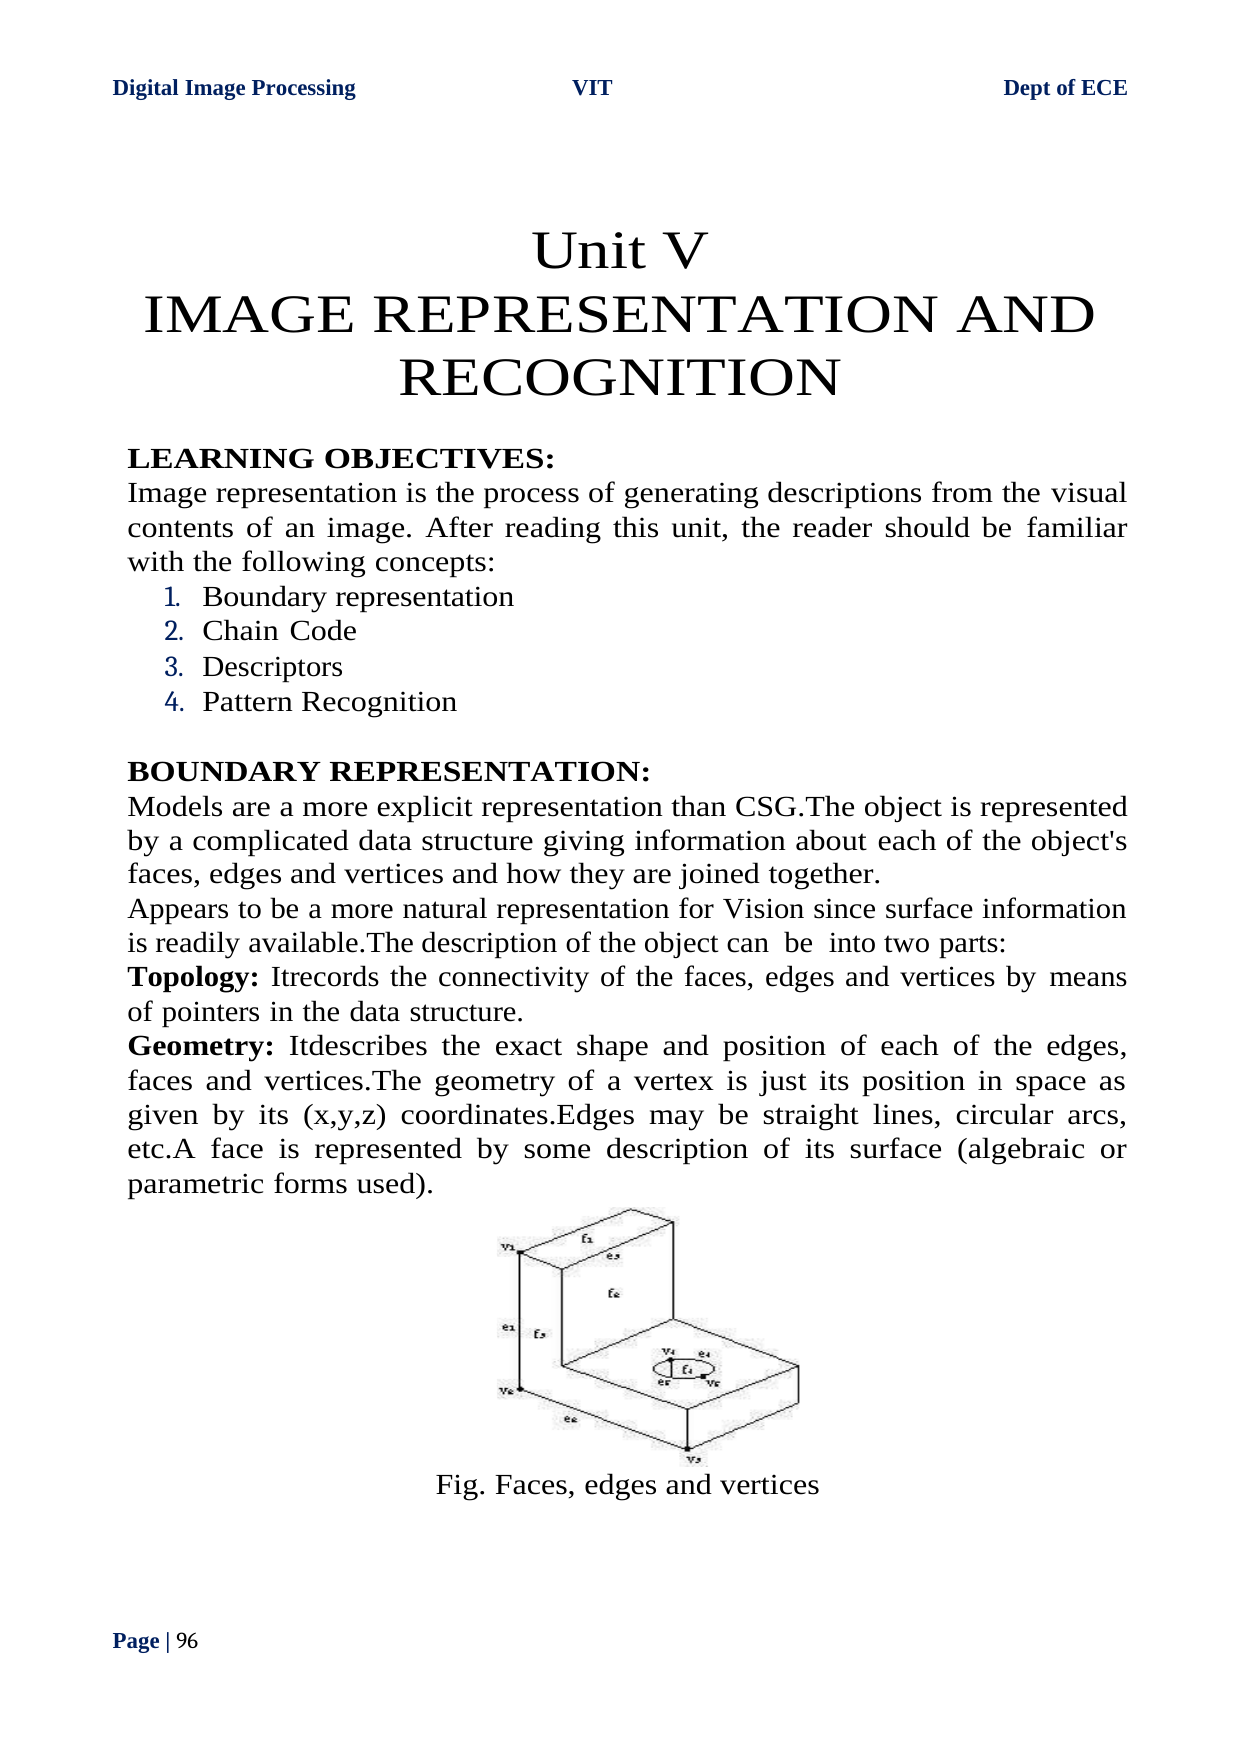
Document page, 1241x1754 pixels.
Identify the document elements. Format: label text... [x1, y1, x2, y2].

list Descriptors [164, 649, 1140, 684]
text Models are a more explicit representation than CSG.The object is represented by a complicated data structure giving information about each of the object's faces, edges and vertices and how they are joined together. [127, 789, 1128, 890]
subtitle LEARNING OBJECTIVES: [127, 441, 1140, 474]
picture [496, 1207, 800, 1467]
text Topology: Itrecords the connectivity of the faces, edges and vertices by means of pointers in the data structure. [127, 959, 1127, 1027]
list Pattern Recognition [164, 684, 1140, 719]
text IMAGE REPRESENTATION AND RECOGNITION [111, 282, 1129, 407]
subtitle BOUNDARY REPRESENTATION: [127, 754, 1140, 788]
text Image representation is the process of generating descriptions from the visual contents of an image. After reading this unit, the reader should be familiar with the following concepts: [127, 475, 1127, 578]
text Geometry: Itdescribes the exact shape and position of each of the edges, faces and vertices.The geometry of a vertex is just its position in space as given by its (x,y,z) coordinates.Edges may be straight lines, circular arcs, etc.A face is represented by some description of its surface (algebraic or parametric forms used). [127, 1028, 1128, 1199]
text Unit V [111, 218, 1129, 280]
list Chain Code [164, 613, 1140, 648]
text Appears to be a more natural representation for Vision since surface information is readily available.The description of the object can be into two parts: [127, 891, 1127, 958]
list Boundary representation [164, 579, 1140, 613]
